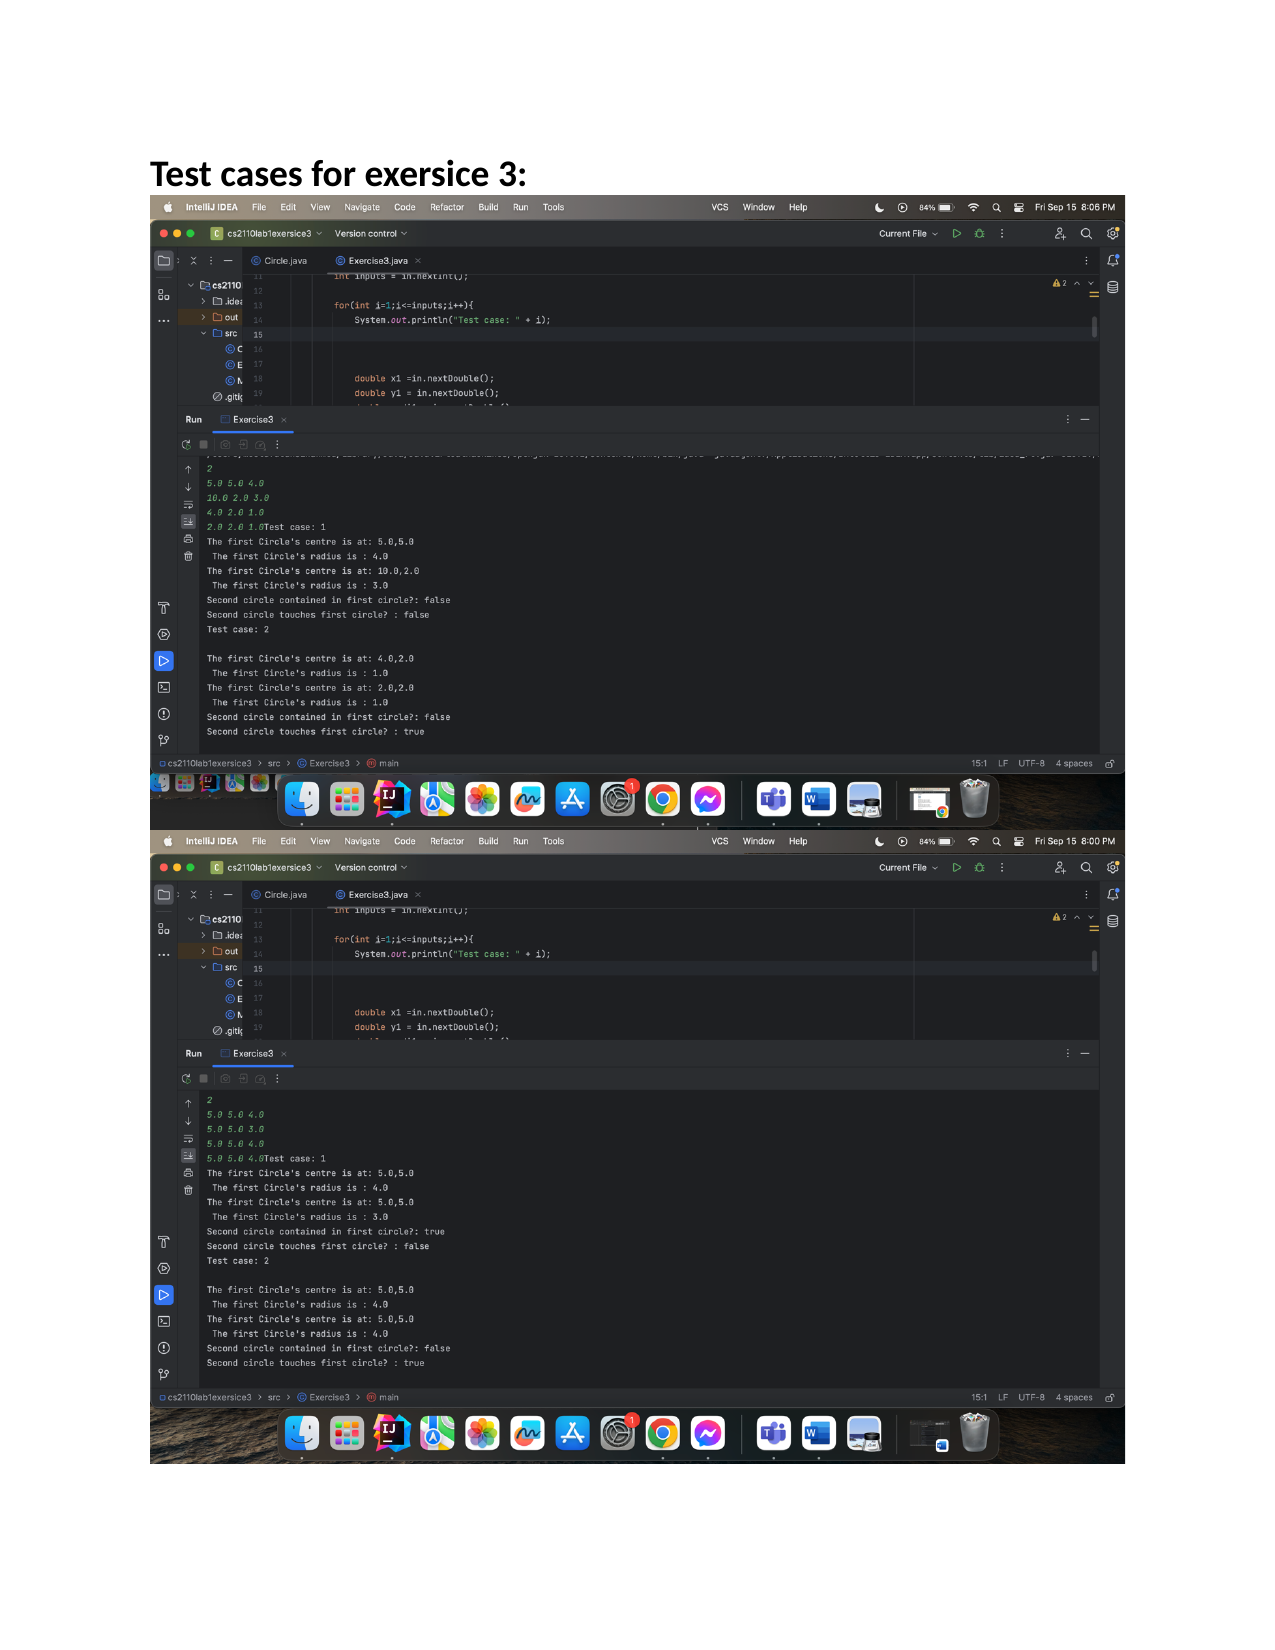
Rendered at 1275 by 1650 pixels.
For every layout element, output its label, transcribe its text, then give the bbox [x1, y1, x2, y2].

text Test cases for exersice 3: [150, 150, 1125, 195]
picture [150, 195, 1125, 1464]
